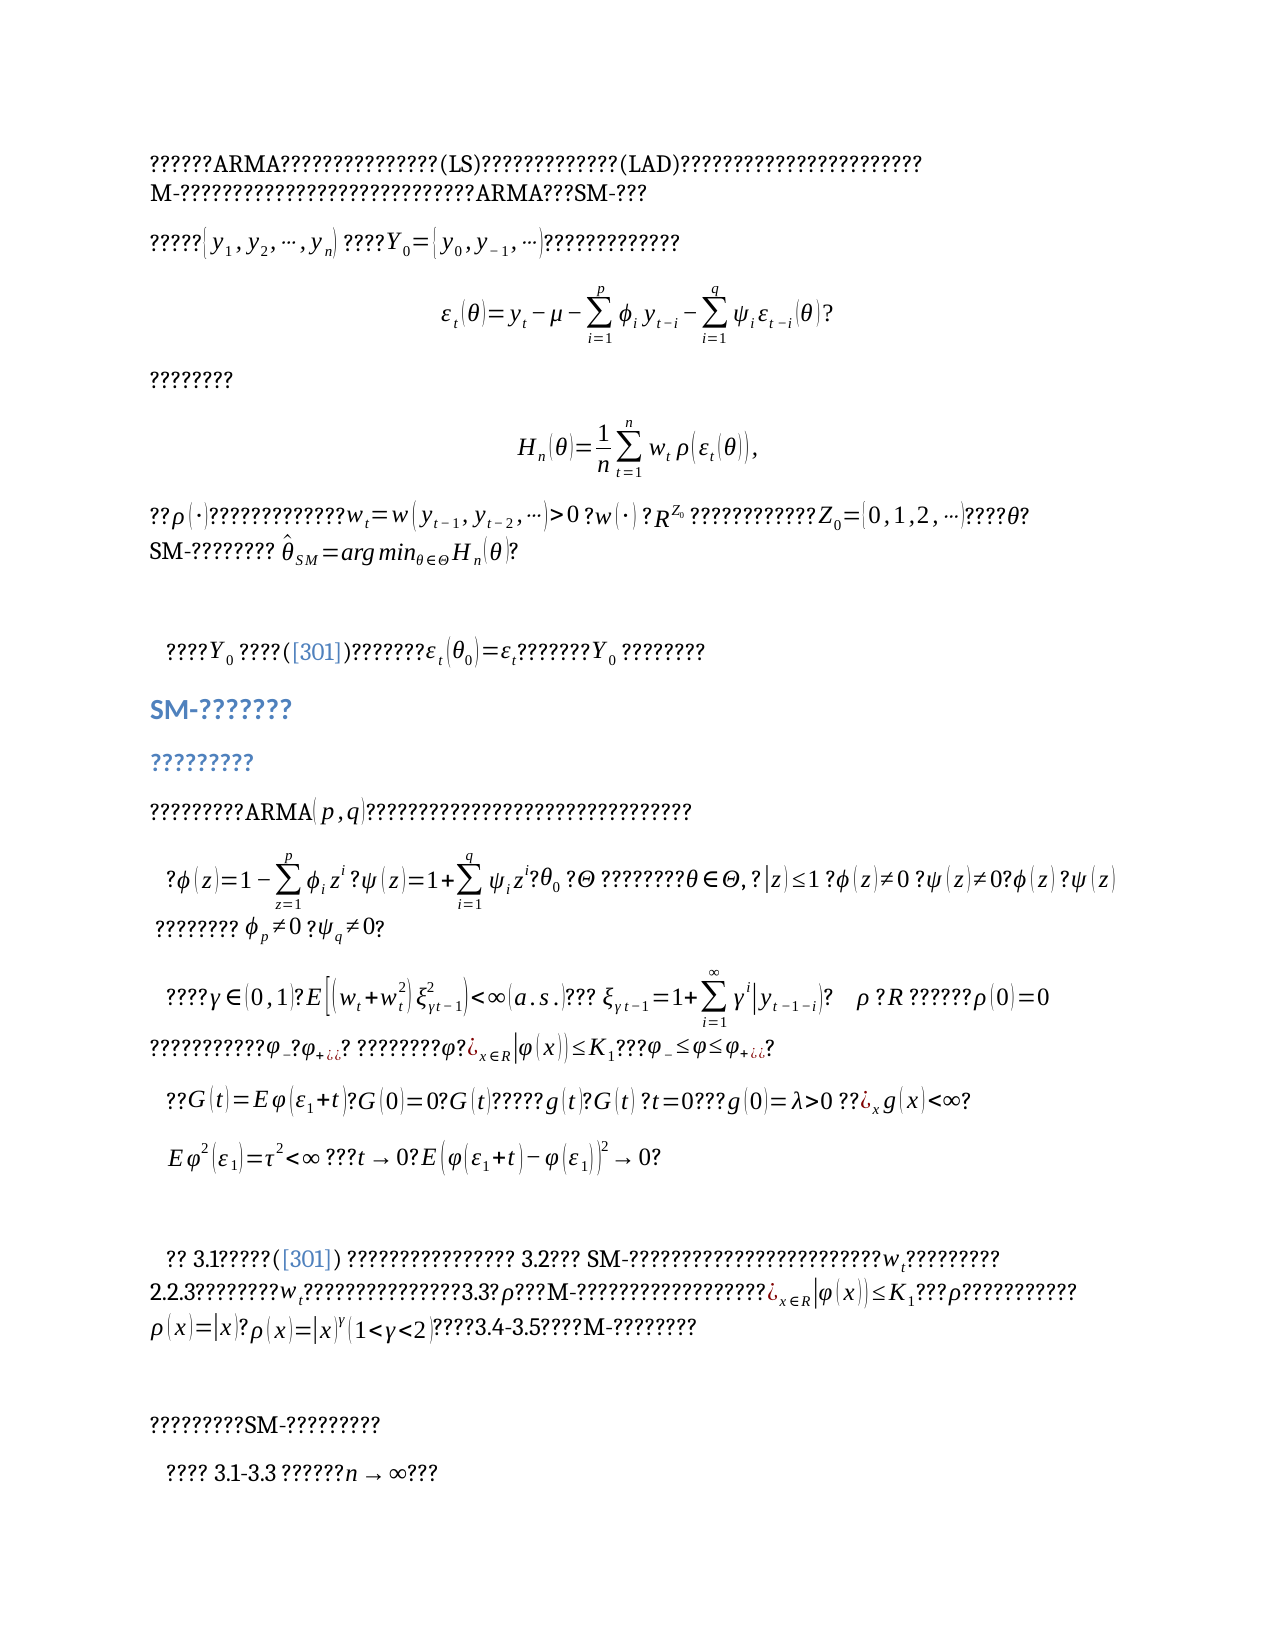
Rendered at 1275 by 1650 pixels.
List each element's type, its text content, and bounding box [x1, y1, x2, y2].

text ????? ????????????????? [150, 226, 1125, 261]
subtitle SM-??????? [150, 691, 1125, 726]
text ?????????? ???? ??? [150, 1084, 1125, 1118]
text ?????????ARMA??????????????????????????????? [150, 797, 1125, 827]
text ??????ARMA???????????????(LS)?????????????(LAD)???????????????????????M-????????????????????????????ARMA???SM-??? [150, 150, 1125, 207]
text ???? 3.1-3.3 ????????? [150, 1459, 1125, 1488]
text ?? 3.1?????([301]) ???????????????? 3.2??? SM-?????????????????????????????????2.2.3???????????????????????3.3????M-?????????????????????????????????????3.4-3.5????M-???????? [150, 1244, 1125, 1345]
text ???? ????([301])?????????????? ???????? [150, 635, 1125, 670]
text ??????????????? ? ? ?????????????????SM-???????? ? [150, 499, 1125, 569]
text ???????? [150, 366, 1125, 394]
text ???????? ? ? ??????????????????? ????????????? [150, 963, 1125, 1065]
subtitle ????????? [150, 747, 1125, 778]
text ????? [150, 1137, 1125, 1178]
text ? ?? ? ????????, ? ? ?? ? ???????? ?? [150, 846, 1125, 944]
text ?????????SM-????????? [150, 1411, 1125, 1440]
